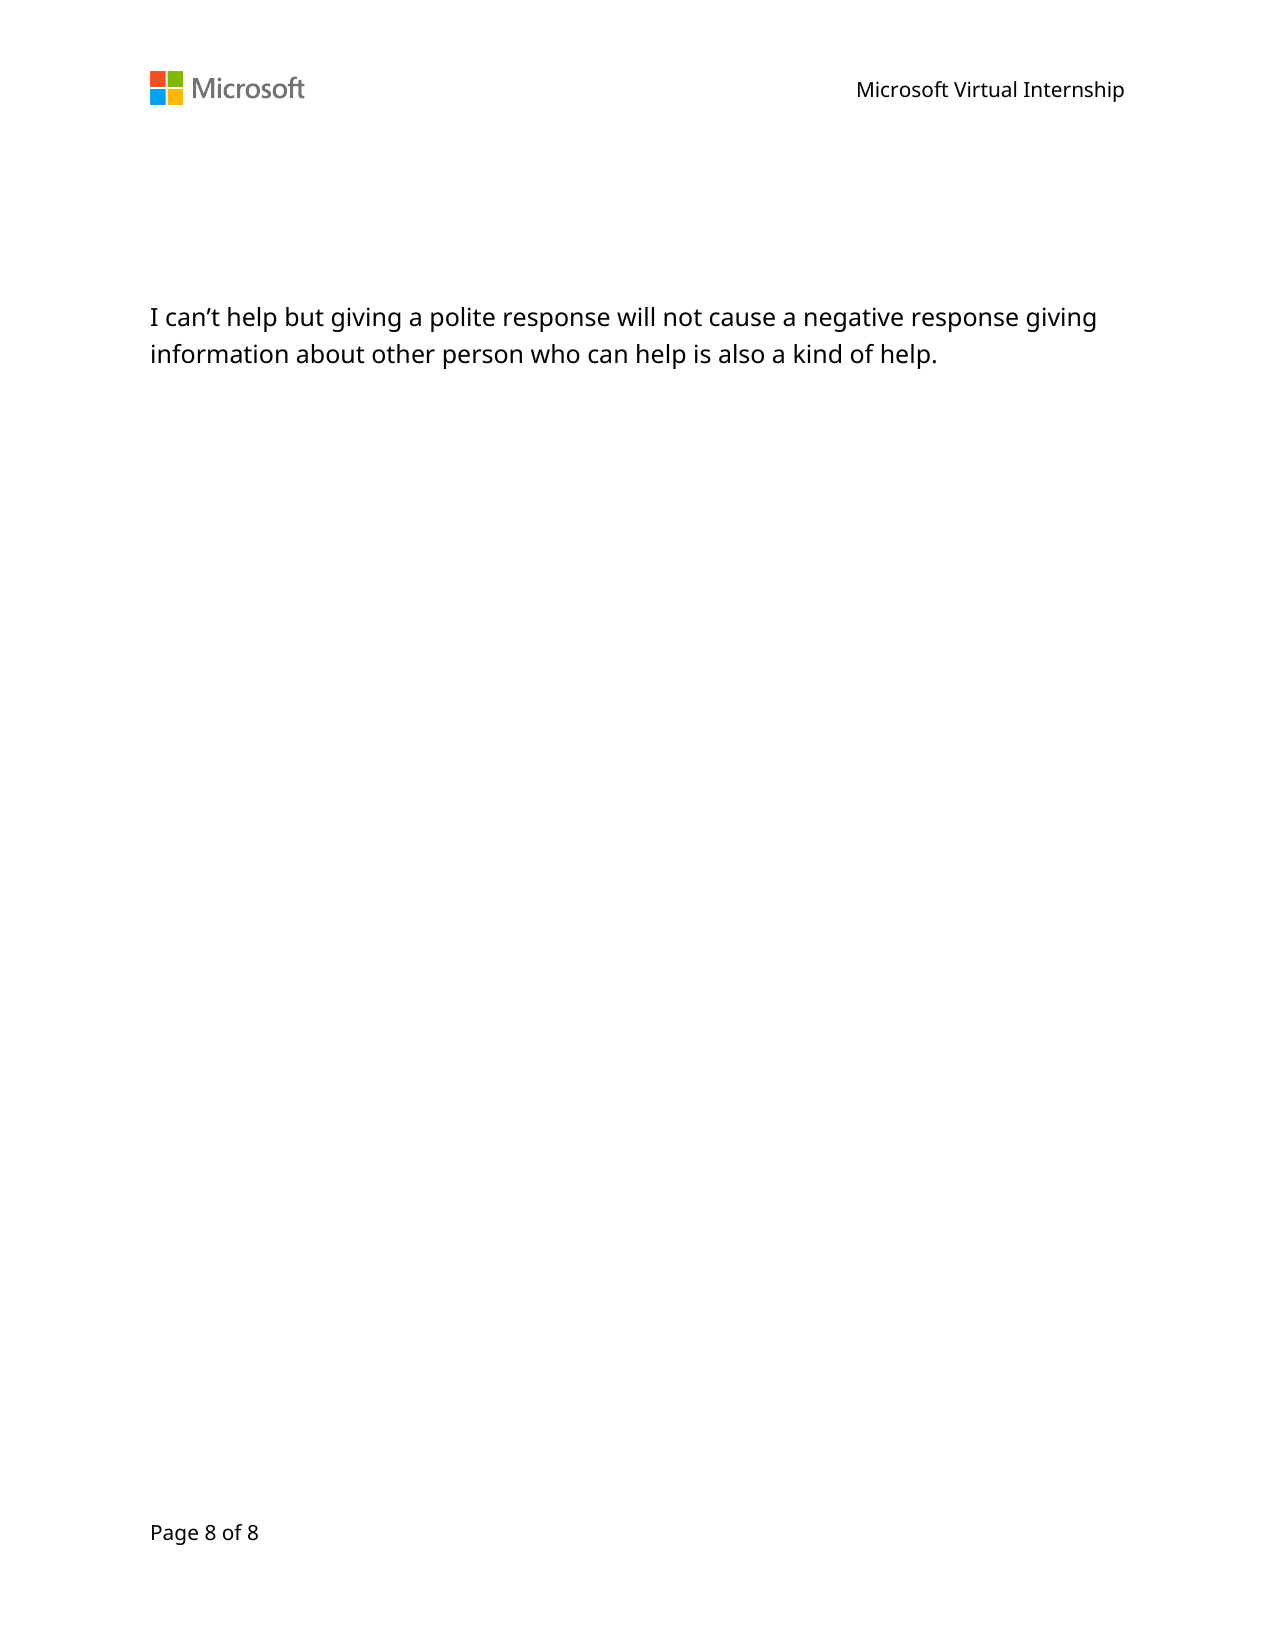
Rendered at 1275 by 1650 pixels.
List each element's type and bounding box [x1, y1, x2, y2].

picture [150, 71, 305, 105]
text [150, 300, 1125, 371]
